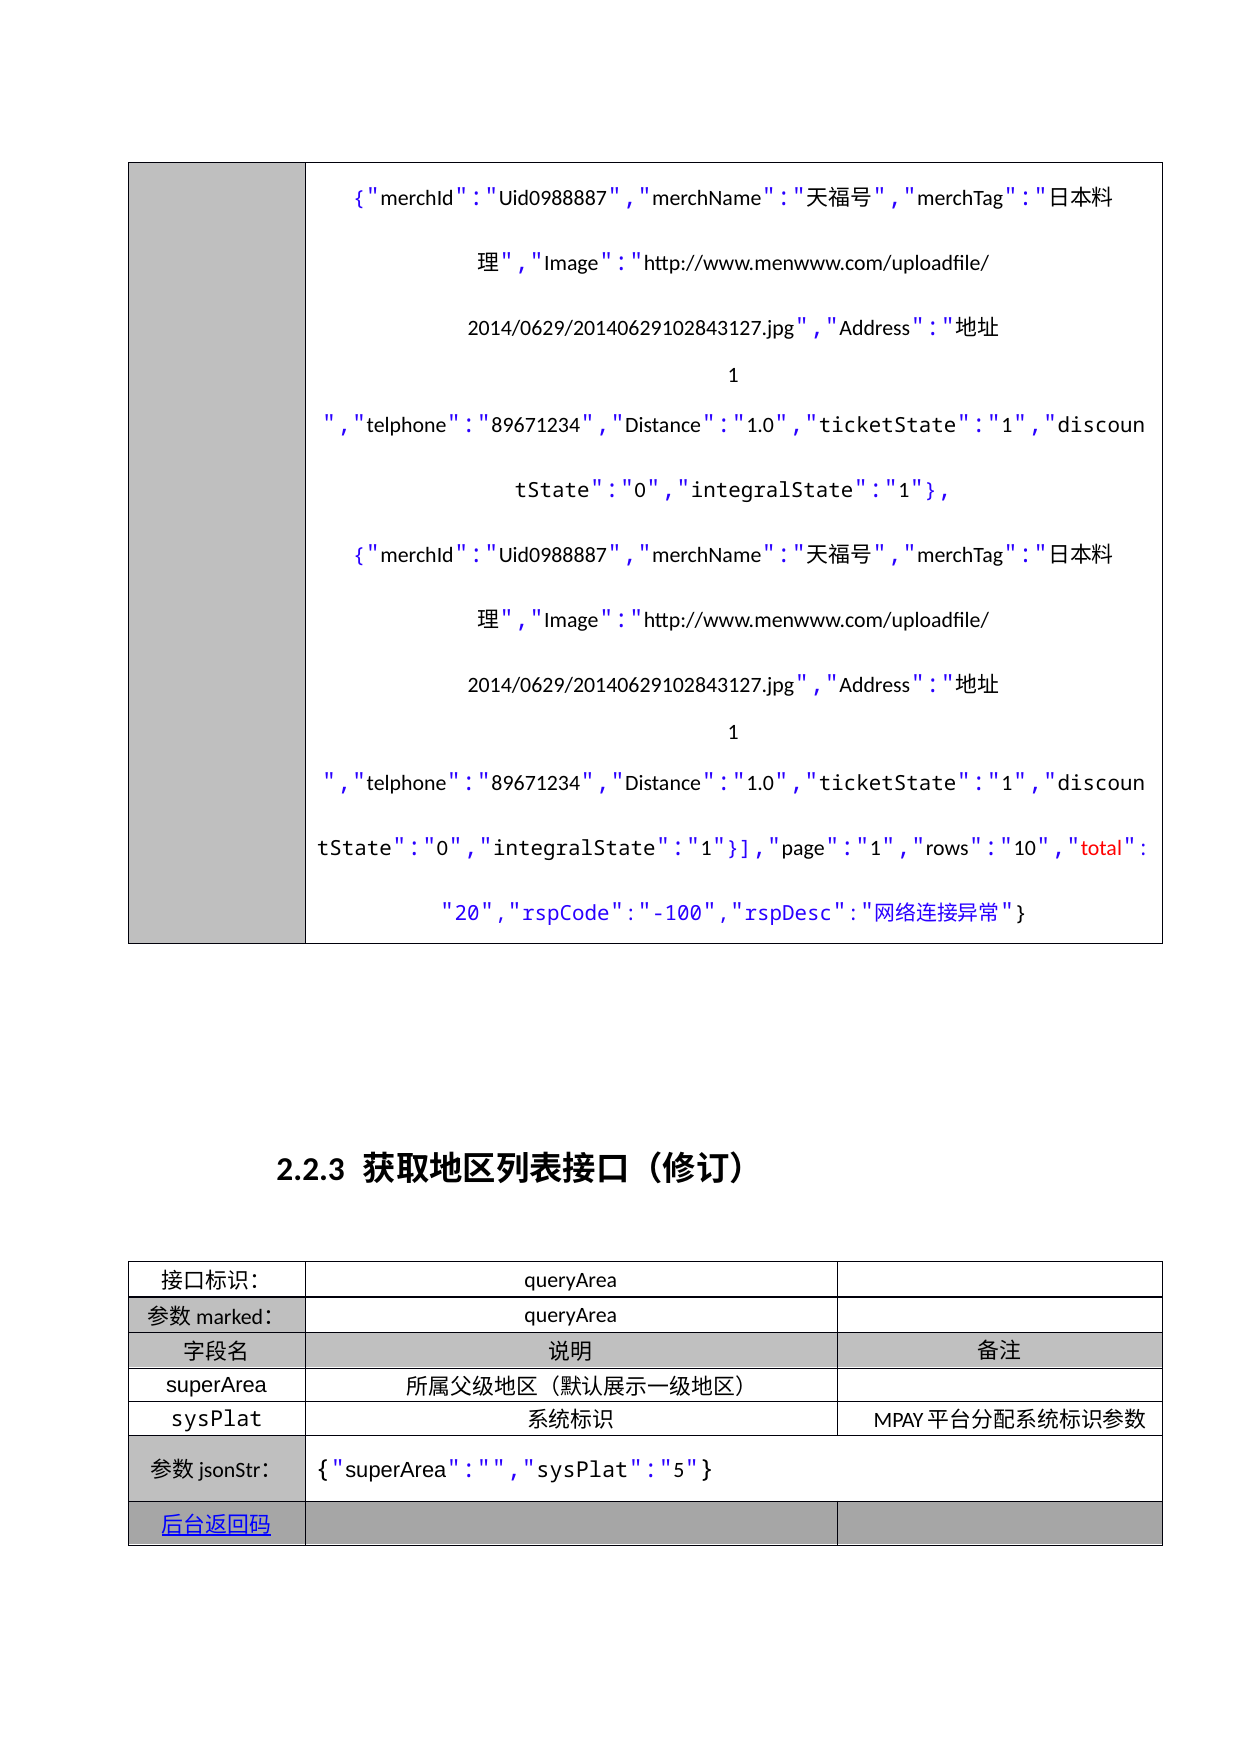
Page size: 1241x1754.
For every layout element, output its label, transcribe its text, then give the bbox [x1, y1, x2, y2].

table_cell [306, 1502, 837, 1544]
table_header queryArea [306, 1262, 837, 1296]
table_cell 参数marked： [129, 1298, 305, 1332]
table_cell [306, 163, 1162, 943]
subtitle 获取地区列表接口（修订） [276, 1134, 1240, 1199]
table_cell queryArea [306, 1298, 837, 1332]
table_cell 备注 [838, 1333, 1162, 1367]
table_cell 系统标识 [306, 1402, 837, 1434]
table_cell superArea [129, 1369, 305, 1401]
table_header [838, 1262, 1162, 1296]
table_header 接口标识： [129, 1262, 305, 1296]
table_cell 所属父级地区（默认展示一级地区） [306, 1369, 837, 1401]
table_cell 字段名 [129, 1333, 305, 1367]
table_cell 后台返回码 [129, 1502, 305, 1544]
table_cell MPAY平台分配系统标识参数 [838, 1402, 1162, 1434]
table_cell sysPlat [129, 1402, 305, 1434]
table_cell [838, 1502, 1162, 1544]
table_cell [838, 1369, 1162, 1401]
table_cell 参数jsonStr： [129, 1436, 305, 1501]
table_cell {"superArea":"","sysPlat":"5"} [306, 1436, 1162, 1501]
table_cell [838, 1298, 1162, 1332]
table_cell 说明 [306, 1333, 837, 1367]
table_cell 返回码示例：有数据 [129, 163, 305, 943]
